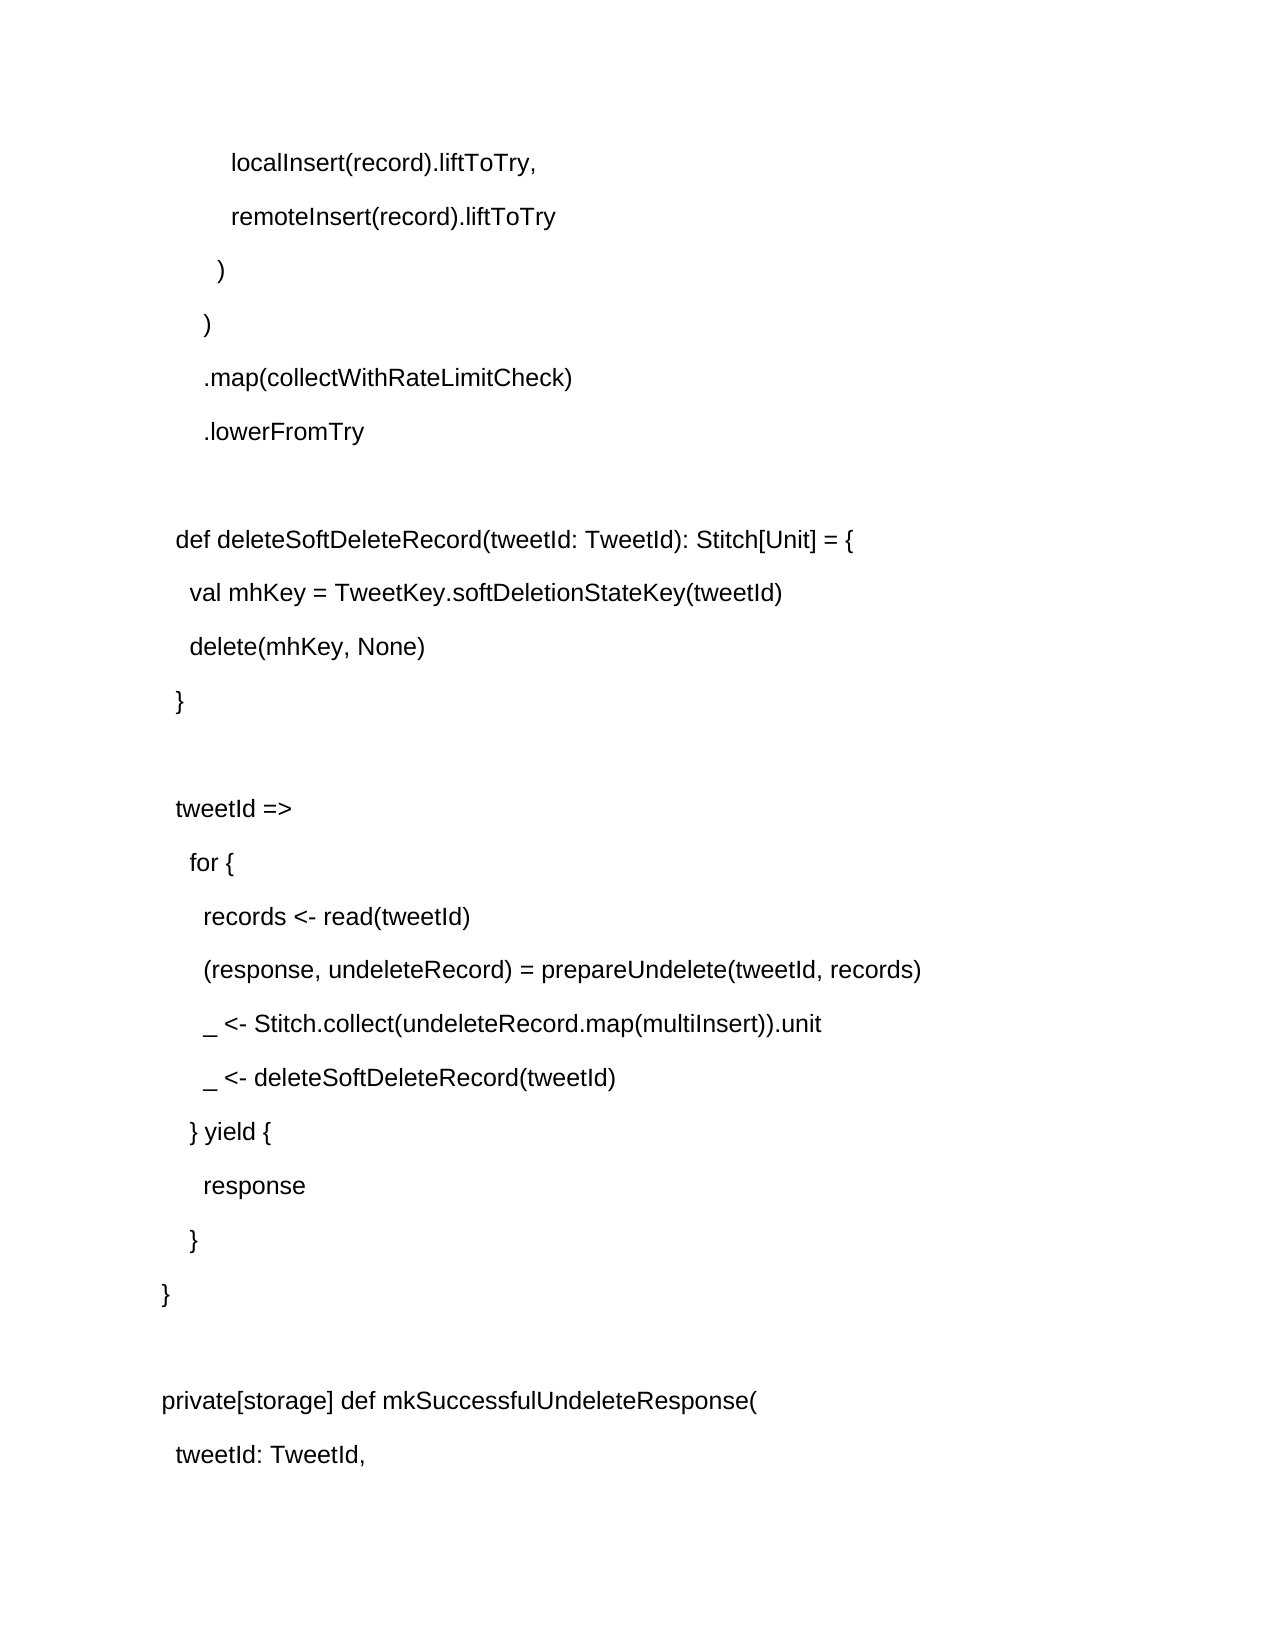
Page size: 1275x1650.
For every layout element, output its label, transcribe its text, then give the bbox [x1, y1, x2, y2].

text tweetId: TweetId, [148, 1440, 1127, 1469]
text .map(collectWithRateLimitCheck) [148, 363, 1127, 392]
text _ <- deleteSoftDeleteRecord(tweetId) [148, 1063, 1127, 1092]
text .lowerFromTry [148, 417, 1127, 446]
text records <- read(tweetId) [148, 902, 1127, 930]
text ) [148, 309, 1127, 338]
text _ <- Stitch.collect(undeleteRecord.map(multiInsert)).unit [148, 1009, 1127, 1038]
text def deleteSoftDeleteRecord(tweetId: TweetId): Stitch[Unit] = { [148, 524, 1127, 553]
text ) [148, 255, 1127, 284]
text response [148, 1171, 1127, 1199]
text val mhKey = TweetKey.softDeletionStateKey(tweetId) [148, 578, 1127, 607]
text } yield { [148, 1117, 1127, 1146]
text remoteInsert(record).liftToTry [148, 201, 1127, 230]
text (response, undeleteRecord) = prepareUndelete(tweetId, records) [148, 955, 1127, 984]
text private[storage] def mkSuccessfulUndeleteResponse( [148, 1386, 1127, 1415]
text } [148, 686, 1127, 715]
text localInsert(record).liftToTry, [148, 148, 1127, 176]
text for { [148, 848, 1127, 876]
text } [148, 1225, 1127, 1253]
text delete(mhKey, None) [148, 632, 1127, 661]
text tweetId => [148, 794, 1127, 823]
text } [148, 1278, 1127, 1307]
